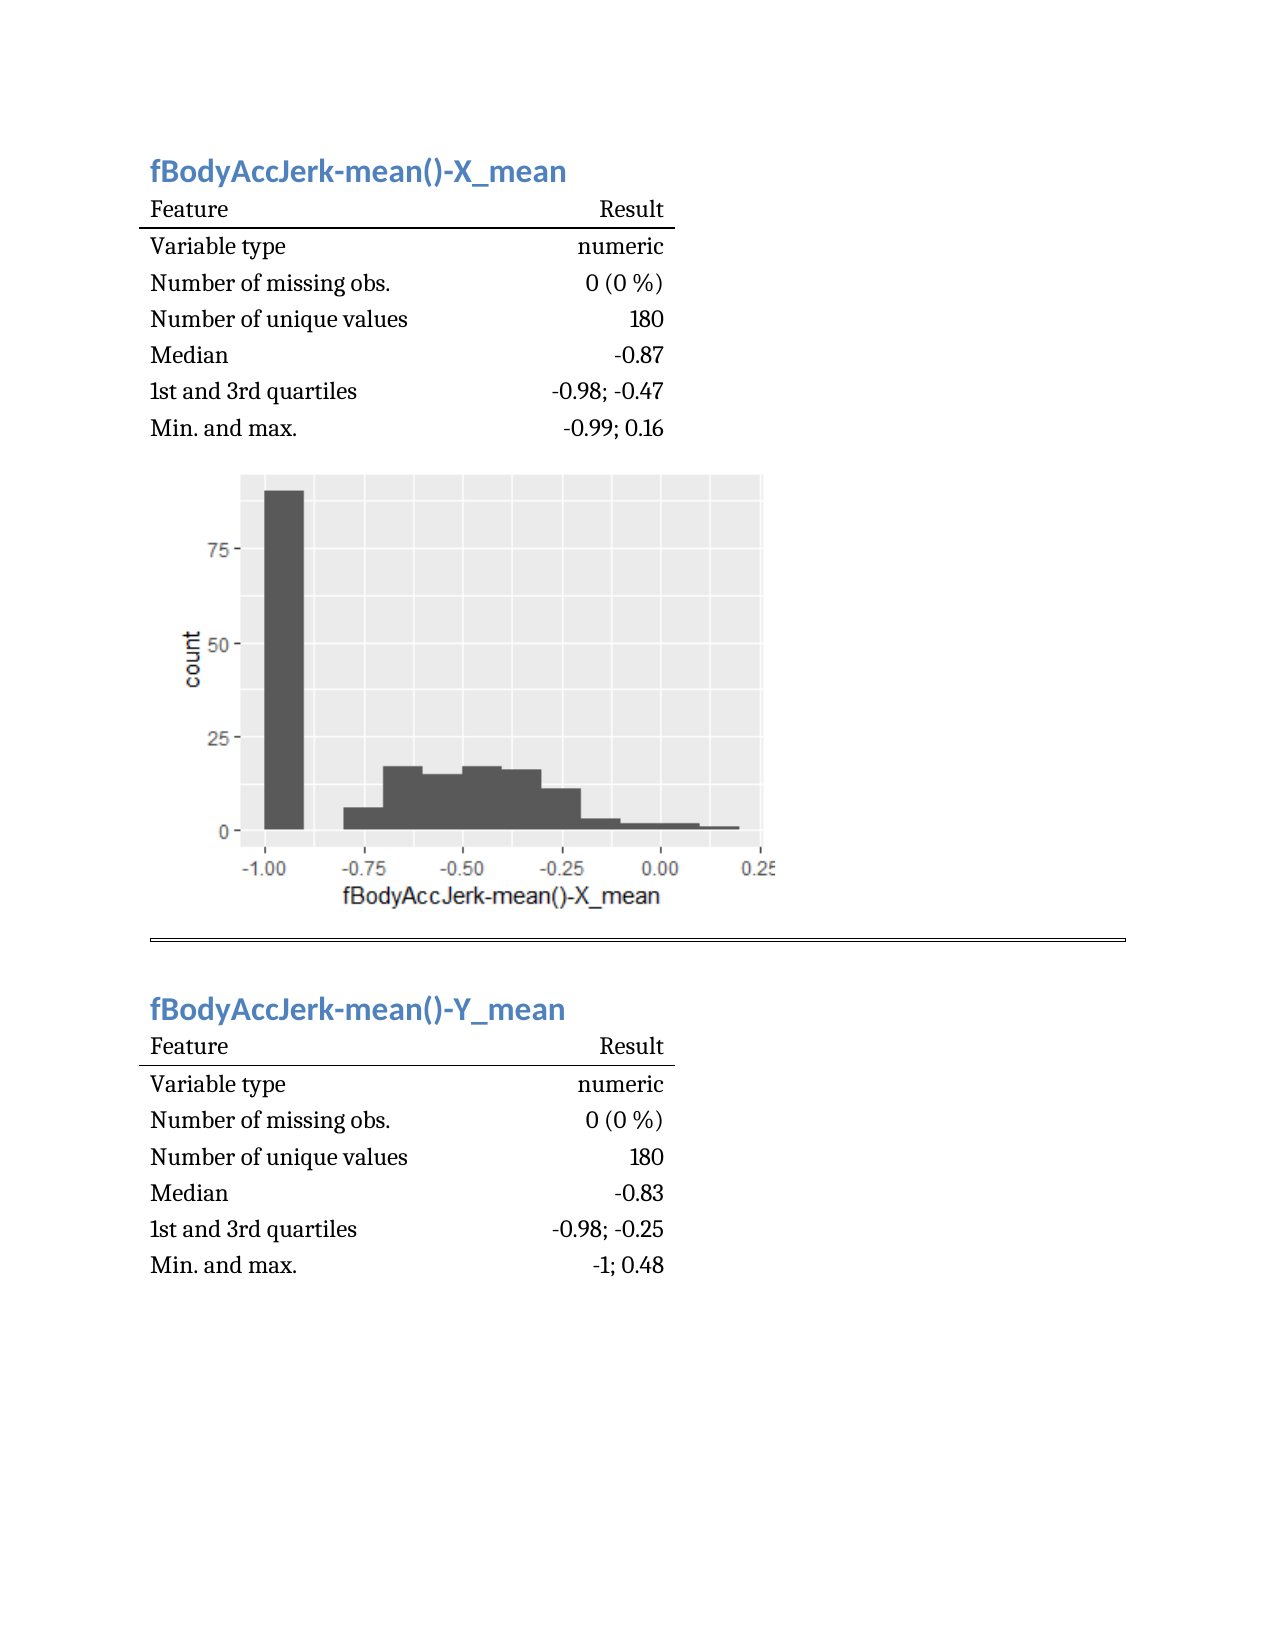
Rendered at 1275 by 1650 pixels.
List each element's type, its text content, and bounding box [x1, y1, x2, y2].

table_cell Min. and max. [139, 410, 487, 446]
table_cell 1st and 3rd quartiles [139, 374, 487, 410]
table_cell -1; 0.48 [487, 1248, 675, 1284]
table_cell -0.99; 0.16 [487, 410, 675, 446]
table_cell Number of unique values [139, 1139, 487, 1175]
table_cell 180 [487, 301, 675, 337]
table_cell numeric [487, 229, 675, 265]
table_cell 0 (0 %) [487, 1103, 675, 1139]
table_cell Number of missing obs. [139, 265, 487, 301]
table_cell Median [139, 337, 487, 373]
table_header Result [487, 191, 675, 227]
subtitle fBodyAccJerk-mean()-Y_mean [150, 988, 1125, 1028]
table_header Feature [139, 191, 487, 227]
picture [168, 464, 776, 920]
table_cell Variable type [139, 1066, 487, 1103]
table_cell Number of missing obs. [139, 1103, 487, 1139]
table_cell Variable type [139, 229, 487, 265]
table_cell 1st and 3rd quartiles [139, 1211, 487, 1248]
table_header Feature [139, 1029, 487, 1065]
table_cell -0.87 [487, 337, 675, 373]
table_cell Min. and max. [139, 1248, 487, 1284]
table_cell -0.98; -0.47 [487, 374, 675, 410]
subtitle fBodyAccJerk-mean()-X_mean [150, 150, 1125, 191]
table_cell 0 (0 %) [487, 265, 675, 301]
table_cell Number of unique values [139, 301, 487, 337]
table_header Result [487, 1029, 675, 1065]
table_cell Median [139, 1175, 487, 1211]
table_cell -0.83 [487, 1175, 675, 1211]
table_cell numeric [487, 1066, 675, 1103]
table_cell 180 [487, 1139, 675, 1175]
table_cell -0.98; -0.25 [487, 1211, 675, 1248]
